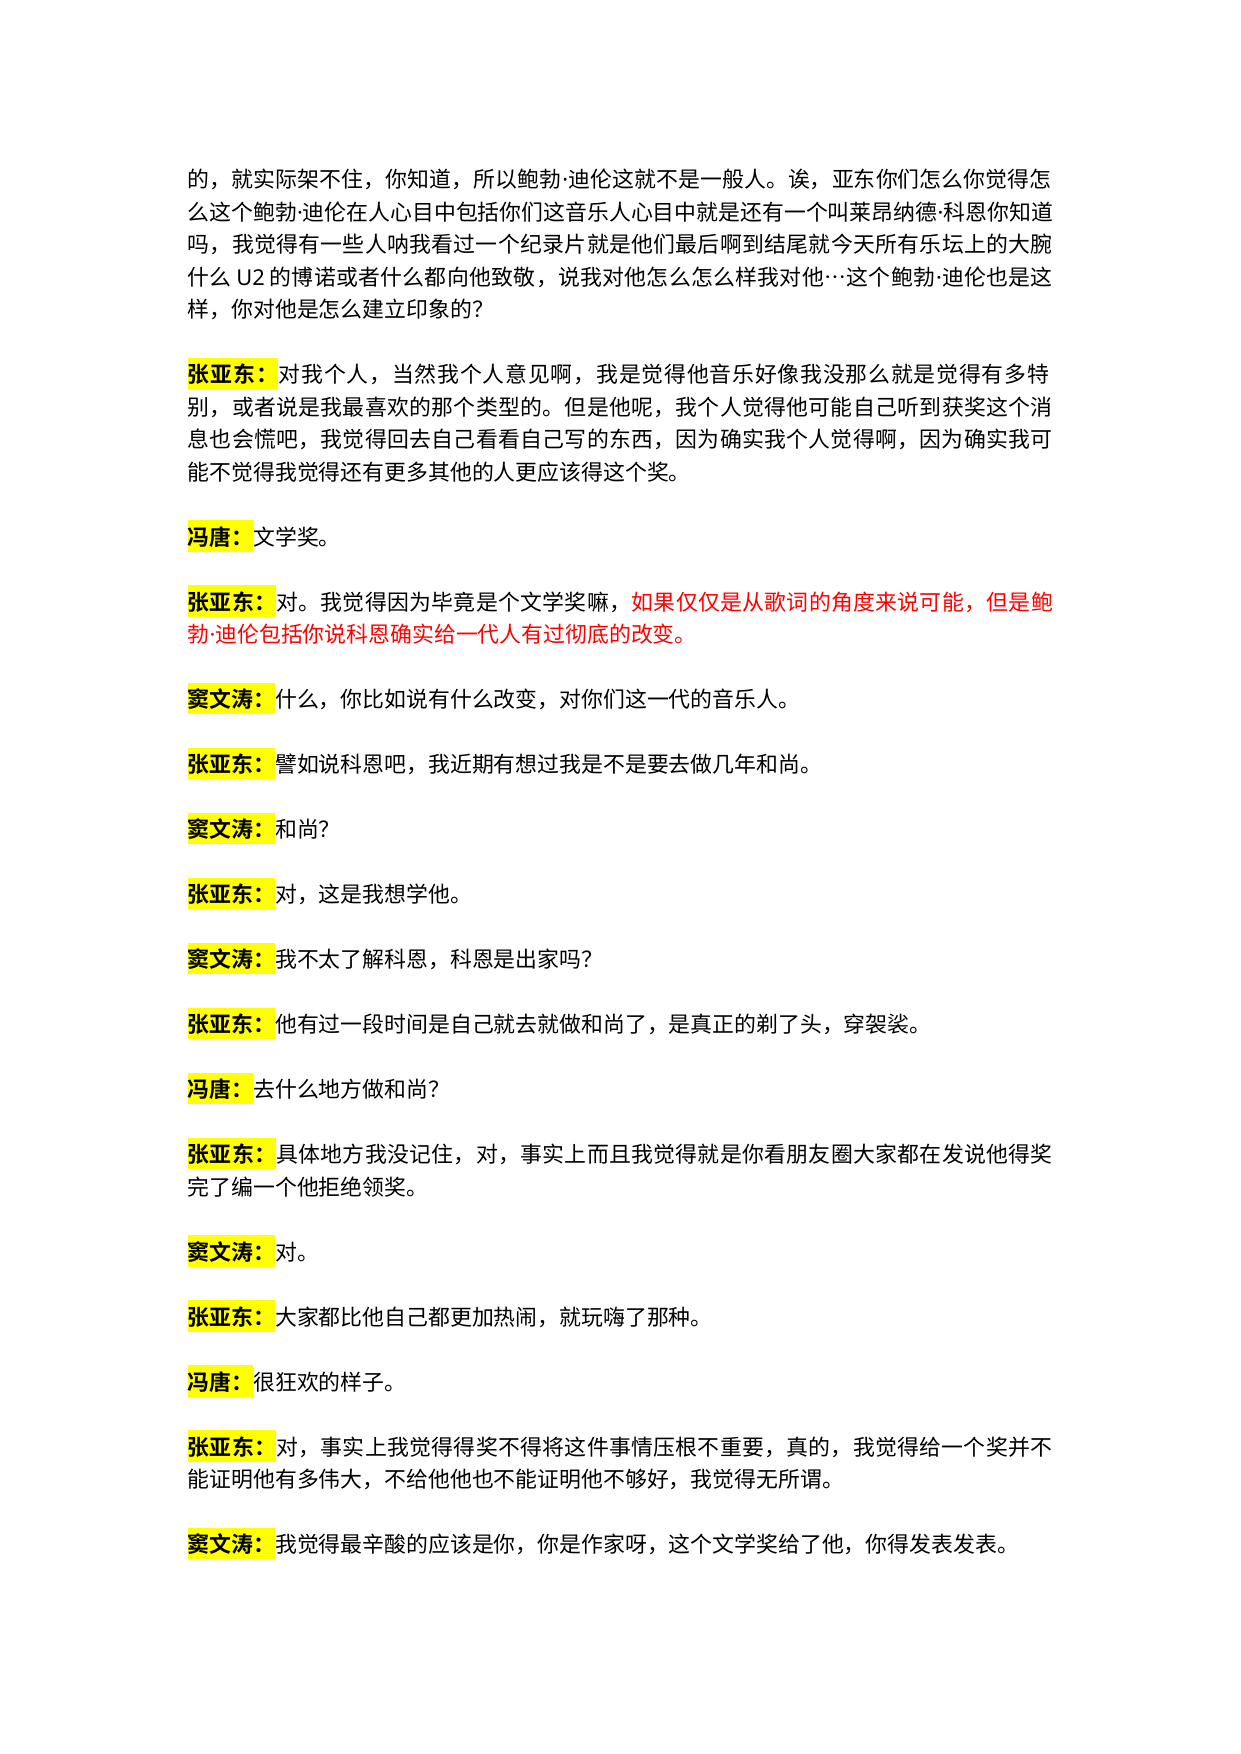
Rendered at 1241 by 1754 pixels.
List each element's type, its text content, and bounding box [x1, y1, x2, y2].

text 冯唐：文学奖。 [187, 519, 1053, 552]
text 张亚东：对，这是我想学他。 [187, 877, 1053, 909]
text 张亚东：对。我觉得因为毕竟是个文学奖嘛，如果仅仅是从歌词的角度来说可能，但是鲍勃·迪伦包括你说科恩确实给一代人有过彻底的改变。 [187, 584, 1053, 649]
text 张亚东：对我个人，当然我个人意见啊，我是觉得他音乐好像我没那么就是觉得有多特别，或者说是我最喜欢的那个类型的。但是他呢，我个人觉得他可能自己听到获奖这个消息也会慌吧，我觉得回去自己看看自己写的东西，因为确实我个人觉得啊，因为确实我可能不觉得我觉得还有更多其他的人更应该得这个奖。 [187, 357, 1053, 487]
text 窦文涛：我觉得最辛酸的应该是你，你是作家呀，这个文学奖给了他，你得发表发表。 [187, 1527, 1053, 1559]
text 冯唐：很狂欢的样子。 [187, 1364, 1053, 1397]
text 张亚东：他有过一段时间是自己就去就做和尚了，是真正的剃了头，穿袈裟。 [187, 1007, 1053, 1039]
text 窦文涛：什么，你比如说有什么改变，对你们这一代的音乐人。 [187, 682, 1053, 714]
text 张亚东：具体地方我没记住，对，事实上而且我觉得就是你看朋友圈大家都在发说他得奖完了编一个他拒绝领奖。 [187, 1137, 1053, 1202]
text 张亚东：譬如说科恩吧，我近期有想过我是不是要去做几年和尚。 [187, 747, 1053, 779]
text 窦文涛：和尚？ [187, 812, 1053, 844]
text 窦文涛：对。 [187, 1234, 1053, 1267]
text 窦文涛：我不太了解科恩，科恩是出家吗？ [187, 942, 1053, 974]
text 张亚东：大家都比他自己都更加热闹，就玩嗨了那种。 [187, 1299, 1053, 1332]
text 冯唐：去什么地方做和尚？ [187, 1072, 1053, 1104]
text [187, 162, 1053, 324]
text 张亚东：对，事实上我觉得得奖不得将这件事情压根不重要，真的，我觉得给一个奖并不能证明他有多伟大，不给他他也不能证明他不够好，我觉得无所谓。 [187, 1429, 1053, 1494]
